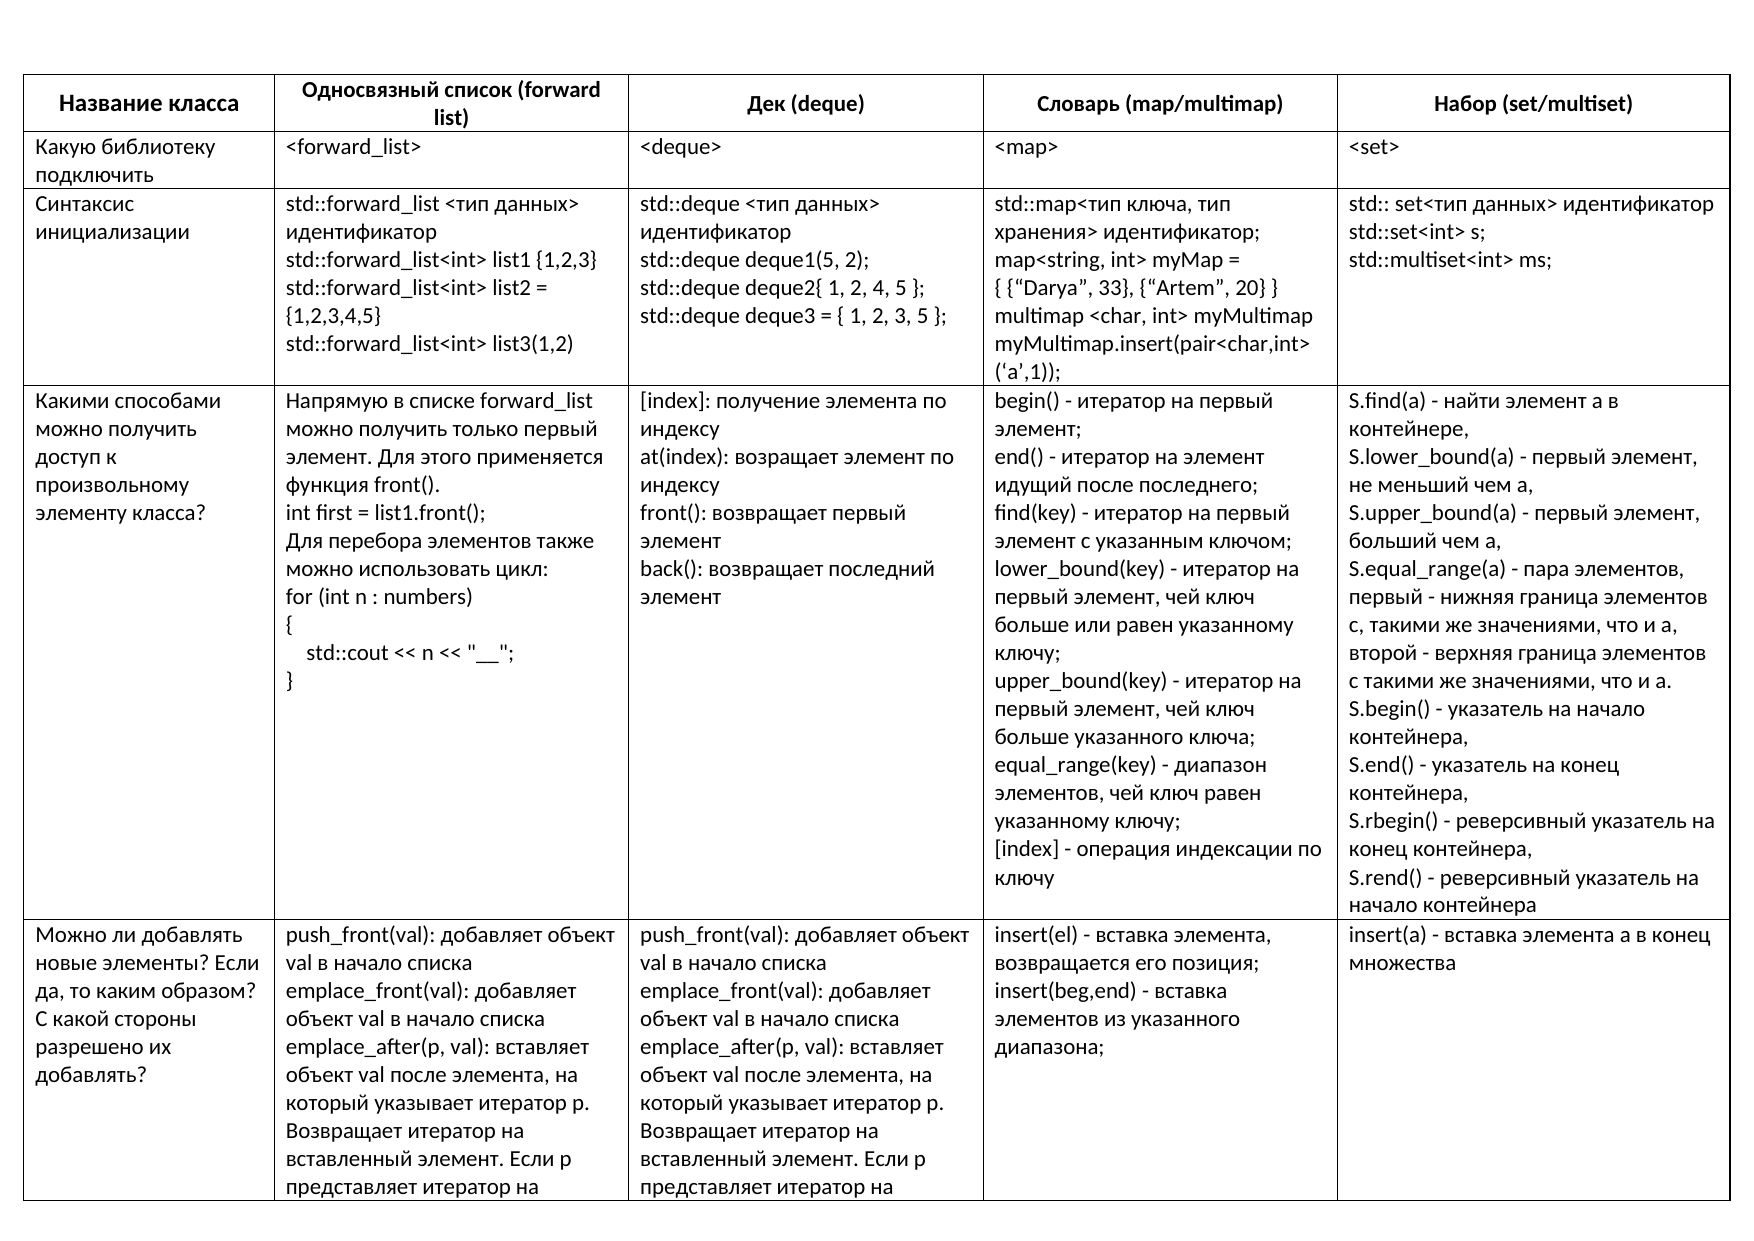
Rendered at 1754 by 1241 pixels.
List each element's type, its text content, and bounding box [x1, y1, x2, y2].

table_header Набор (set/multiset) [1338, 75, 1729, 131]
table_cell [24, 920, 274, 1200]
table_header Название класса [24, 75, 274, 131]
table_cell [629, 920, 983, 1200]
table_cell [1338, 920, 1729, 1200]
table_header Дек (deque) [629, 75, 983, 131]
table_cell std::deque <тип данных> идентификатор std::deque deque1(5, 2); std::deque deque2{ 1, 2, 4, 5 }; std::deque deque3 = { 1, 2, 3, 5 }; [629, 189, 983, 385]
table_cell Какими способами можно получить доступ к произвольному элементу класса? [24, 386, 274, 919]
table_cell std:: set<тип данных> идентификатор std::set<int> s; std::multiset<int> ms; [1338, 189, 1729, 385]
table_cell std::map<тип ключа, тип хранения> идентификатор; map<string, int> myMap = { {“Darya”, 33}, {“Artem”, 20} } multimap <char, int> myMultimap myMultimap.insert(pair<char,int> (‘a’,1)); [984, 189, 1337, 385]
table_cell <set> [1338, 132, 1729, 188]
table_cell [275, 920, 628, 1200]
table_cell <map> [984, 132, 1337, 188]
table_cell std::forward_list <тип данных> идентификатор std::forward_list<int> list1 {1,2,3} std::forward_list<int> list2 = {1,2,3,4,5} std::forward_list<int> list3(1,2) [275, 189, 628, 385]
table_cell Синтаксис инициализации [24, 189, 274, 385]
table_cell Напрямую в списке forward_list можно получить только первый элемент. Для этого применяется функция front(). int first = list1.front(); Для перебора элементов также можно использовать цикл: for (int n : numbers) { std::cout << n << "__"; } [275, 386, 628, 919]
table_header Словарь (map/multimap) [984, 75, 1337, 131]
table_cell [984, 920, 1337, 1200]
table_cell <deque> [629, 132, 983, 188]
table_cell S.find(a) - найти элемент a в контейнере, S.lower_bound(a) - первый элемент, не меньший чем a, S.upper_bound(a) - первый элемент, больший чем a, S.equal_range(a) - пара элементов, первый - нижняя граница элементов с, такими же значениями, что и a, второй - верхняя граница элементов с такими же значениями, что и a. S.begin() - указатель на начало контейнера, S.end() - указатель на конец контейнера, S.rbegin() - реверсивный указатель на конец контейнера, S.rend() - реверсивный указатель на начало контейнера [1338, 386, 1729, 919]
table_cell Какую библиотеку подключить [24, 132, 274, 188]
table_header Односвязный список (forward list) [275, 75, 628, 131]
table_cell [index]: получение элемента по индексу at(index): возращает элемент по индексу front(): возвращает первый элемент back(): возвращает последний элемент [629, 386, 983, 919]
table_cell begin() - итератор на первый элемент; end() - итератор на элемент идущий после последнего; find(key) - итератор на первый элемент с указанным ключом; lower_bound(key) - итератор на первый элемент, чей ключ больше или равен указанному ключу; upper_bound(key) - итератор на первый элемент, чей ключ больше указанного ключа; equal_range(key) - диапазон элементов, чей ключ равен указанному ключу; [index] - операция индексации по ключу [984, 386, 1337, 919]
table_cell <forward_list> [275, 132, 628, 188]
